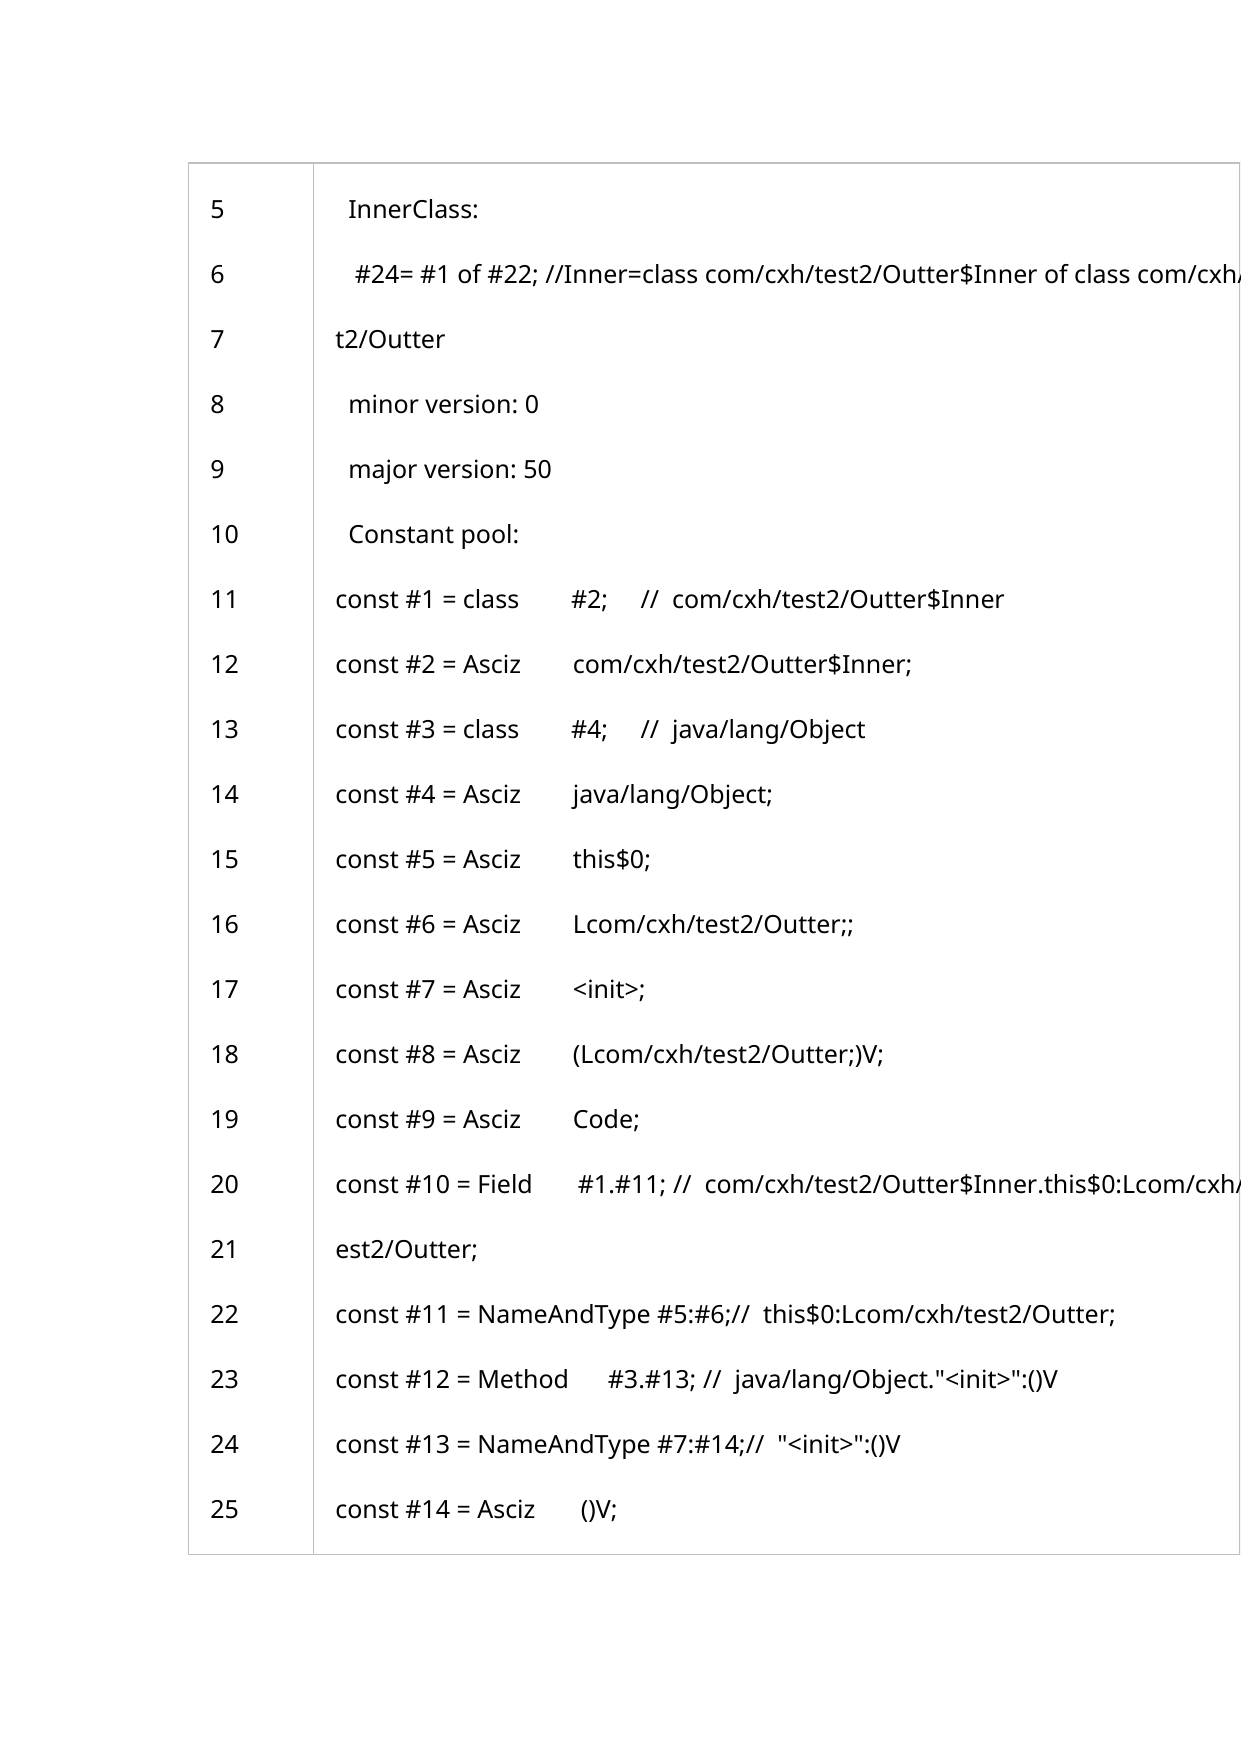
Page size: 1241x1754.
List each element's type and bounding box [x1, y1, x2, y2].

table_header [314, 164, 1239, 1553]
table_header [189, 164, 313, 1553]
